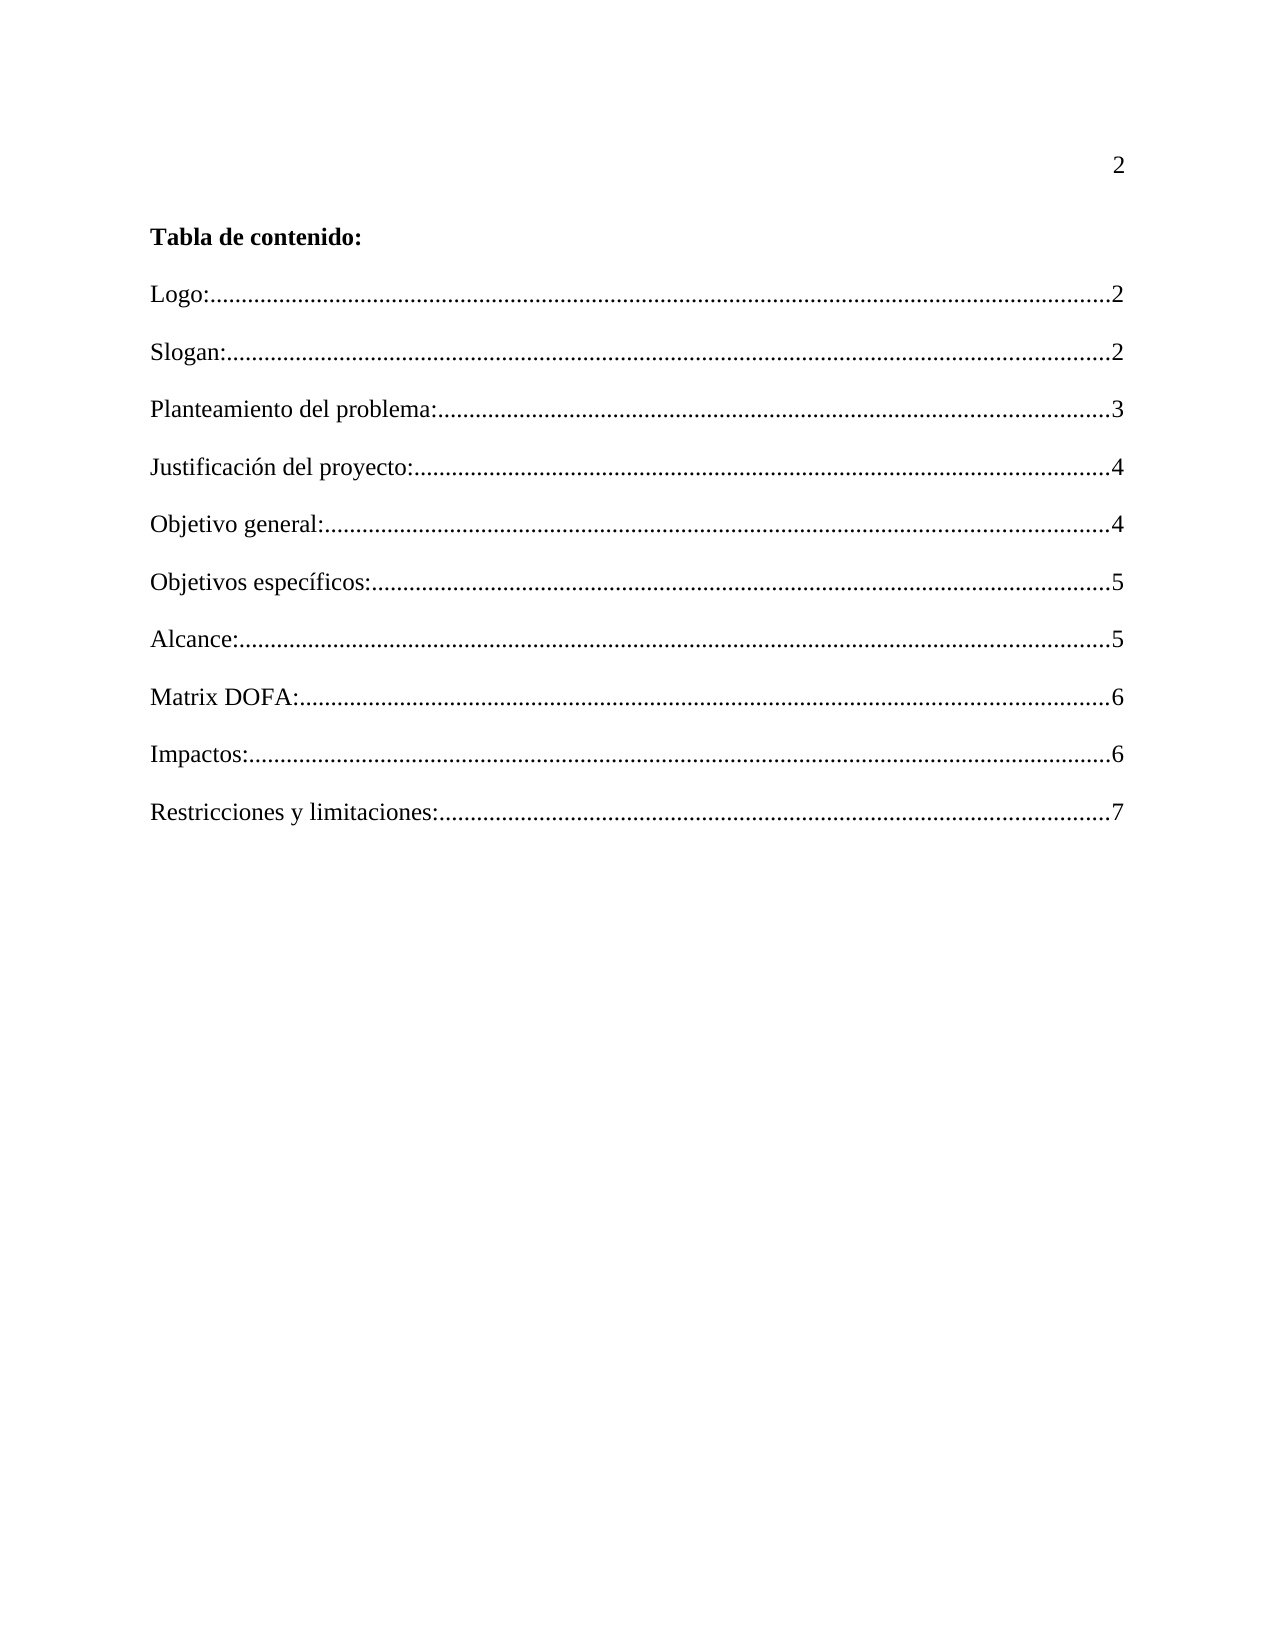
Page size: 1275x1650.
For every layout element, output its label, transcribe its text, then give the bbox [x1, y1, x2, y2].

text Justificación del proyecto: 4 [150, 452, 1125, 481]
text Alcance: 5 [150, 624, 1125, 653]
text Matrix DOFA: 6 [150, 682, 1125, 711]
text Impactos: 6 [150, 739, 1125, 768]
text Planteamiento del problema: 3 [150, 394, 1125, 423]
subtitle Tabla de contenido: [150, 222, 1125, 251]
text Logo: 2 [150, 279, 1125, 308]
text Restricciones y limitaciones: 7 [150, 797, 1125, 826]
text Objetivo general: 4 [150, 509, 1125, 538]
text Objetivos específicos: 5 [150, 567, 1125, 596]
text Slogan: 2 [150, 337, 1125, 366]
